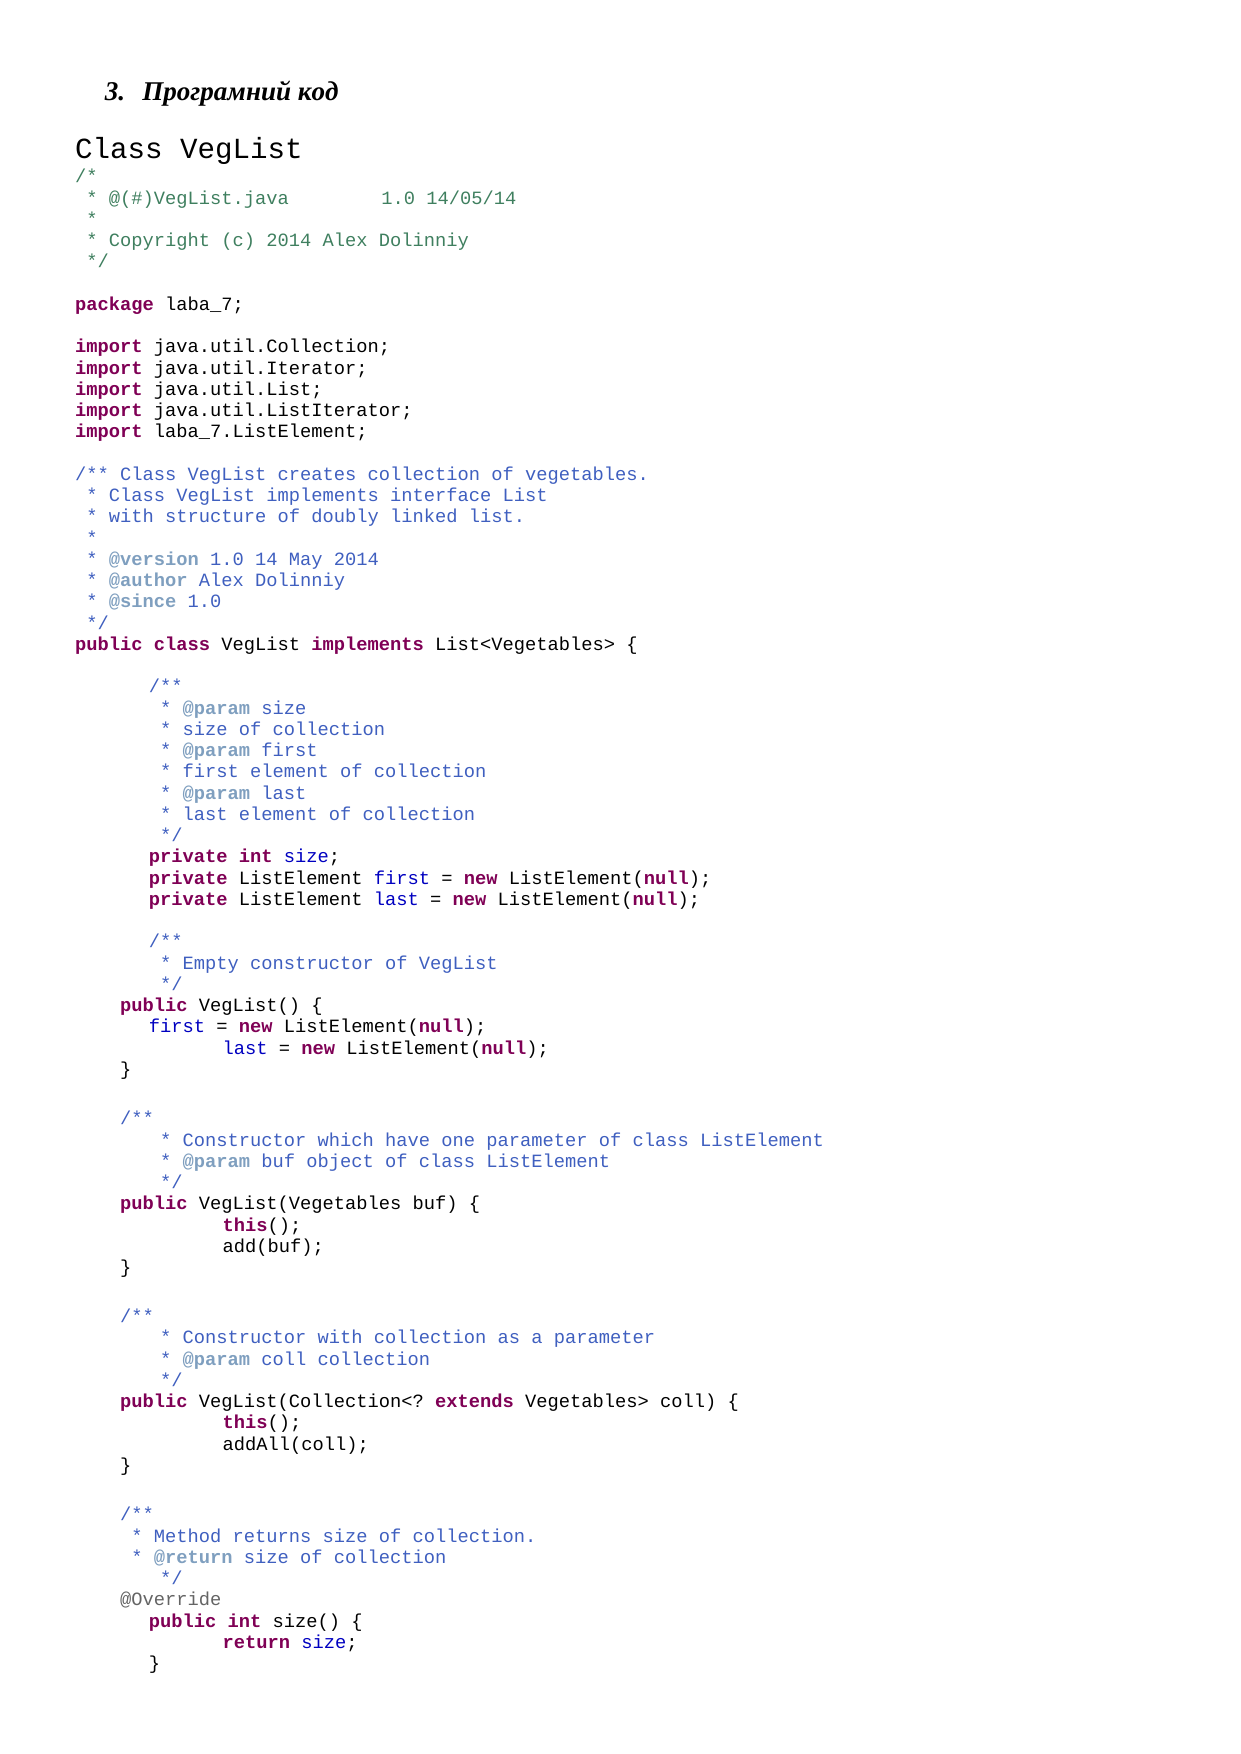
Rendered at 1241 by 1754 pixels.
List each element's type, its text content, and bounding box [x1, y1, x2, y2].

text this(); [75, 1413, 1165, 1434]
text */ [75, 1569, 1165, 1590]
text */ [75, 975, 1165, 996]
text import java.util.Iterator; [75, 358, 1165, 380]
text /** [75, 1307, 1165, 1328]
text * @param buf object of class ListElement [75, 1152, 1165, 1173]
text * last element of collection [75, 805, 1165, 826]
text public VegList(Collection<? extends Vegetables> coll) { [75, 1392, 1165, 1413]
text public VegList() { [75, 996, 1165, 1017]
text * @author Alex Dolinniy [75, 571, 1165, 592]
text } [75, 1654, 1165, 1675]
text * first element of collection [75, 762, 1165, 783]
text public class VegList implements List<Vegetables> { [75, 635, 1165, 656]
text * Copyright (c) 2014 Alex Dolinniy [75, 231, 1165, 252]
text import laba_7.ListElement; [75, 422, 1165, 443]
text * @since 1.0 [75, 592, 1165, 613]
text * Class VegList implements interface List [75, 486, 1165, 507]
text last = new ListElement(null); [75, 1038, 1165, 1060]
text */ [75, 252, 1165, 273]
text * @param last [75, 783, 1165, 805]
text * size of collection [75, 720, 1165, 741]
text addAll(coll); [75, 1434, 1165, 1456]
text } [75, 1060, 1165, 1081]
text */ [75, 826, 1165, 847]
text */ [75, 1173, 1165, 1194]
text */ [75, 1371, 1165, 1392]
text /** [75, 677, 1165, 698]
text private ListElement last = new ListElement(null); [75, 890, 1165, 911]
text /** [75, 932, 1165, 953]
text * with structure of doubly linked list. [75, 507, 1165, 528]
list Програмний код [104, 75, 1165, 106]
text * @param size [75, 698, 1165, 720]
text first = new ListElement(null); [75, 1017, 1165, 1038]
text @Override [75, 1590, 1165, 1611]
text import java.util.List; [75, 380, 1165, 401]
text * @param coll collection [75, 1349, 1165, 1371]
text import java.util.Collection; [75, 337, 1165, 358]
text /** [75, 1505, 1165, 1526]
text * @version 1.0 14 May 2014 [75, 550, 1165, 571]
text add(buf); [75, 1237, 1165, 1258]
text public VegList(Vegetables buf) { [75, 1194, 1165, 1215]
text /** [75, 1109, 1165, 1130]
text * [75, 528, 1165, 550]
text /* [75, 167, 1165, 188]
text * @return size of collection [75, 1548, 1165, 1569]
text import java.util.ListIterator; [75, 401, 1165, 422]
text private int size; [75, 847, 1165, 868]
text * @(#)VegList.java 1.0 14/05/14 [75, 188, 1165, 210]
text /** Class VegList creates collection of vegetables. [75, 465, 1165, 486]
text */ [75, 613, 1165, 635]
text this(); [75, 1215, 1165, 1237]
text * [75, 210, 1165, 231]
text private ListElement first = new ListElement(null); [75, 868, 1165, 890]
text * Empty constructor of VegList [75, 953, 1165, 975]
text * @param first [75, 741, 1165, 762]
text } [75, 1456, 1165, 1477]
text * Constructor with collection as a parameter [75, 1328, 1165, 1349]
text return size; [75, 1633, 1165, 1654]
text * Constructor which have one parameter of class ListElement [75, 1130, 1165, 1152]
text } [75, 1258, 1165, 1279]
text package laba_7; [75, 295, 1165, 316]
text * Method returns size of collection. [75, 1526, 1165, 1548]
text Class VegList [75, 134, 1180, 167]
text public int size() { [75, 1611, 1165, 1633]
